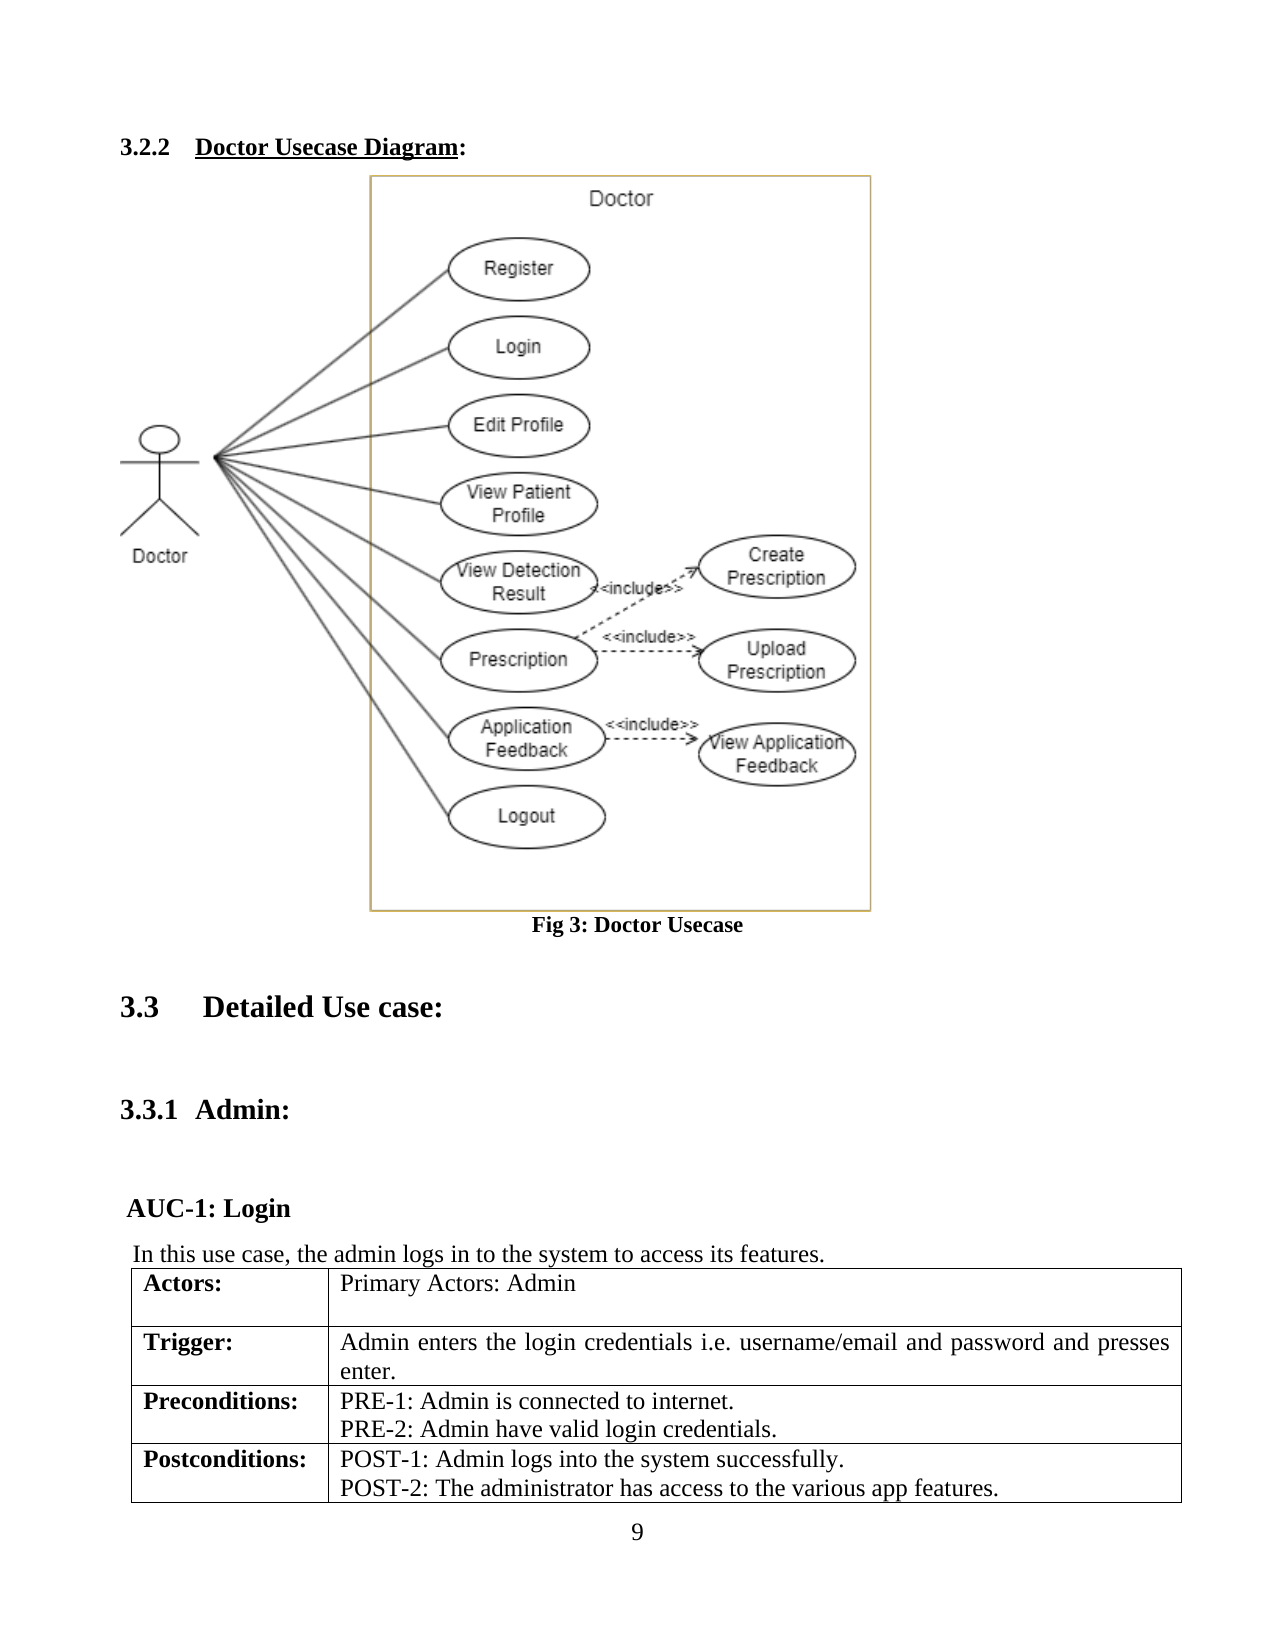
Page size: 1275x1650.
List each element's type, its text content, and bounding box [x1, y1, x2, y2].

table_cell Preconditions: [132, 1386, 328, 1443]
subtitle AUC-1: Login [120, 1192, 1155, 1223]
table_header Actors: [132, 1269, 328, 1326]
table_header Primary Actors: Admin [329, 1269, 1181, 1326]
table_cell Admin enters the login credentials i.e. username/email and password and presses enter. [329, 1327, 1181, 1385]
table_cell Trigger: [132, 1327, 328, 1385]
subtitle Detailed Use case: [120, 988, 1155, 1024]
table_cell Postconditions: [132, 1444, 328, 1502]
table_cell PRE-1: Admin is connected to internet. PRE-2: Admin have valid login credentials. [329, 1386, 1181, 1443]
picture [120, 175, 872, 912]
subtitle Admin: [120, 1092, 1155, 1125]
subtitle Doctor Usecase Diagram: [120, 132, 1155, 161]
text Fig 3: Doctor Usecase [120, 912, 1155, 938]
text In this use case, the admin logs in to the system to access its features. [120, 1239, 1155, 1267]
table_cell POST-1: Admin logs into the system successfully. POST-2: The administrator has access to the various app features. [329, 1444, 1181, 1502]
